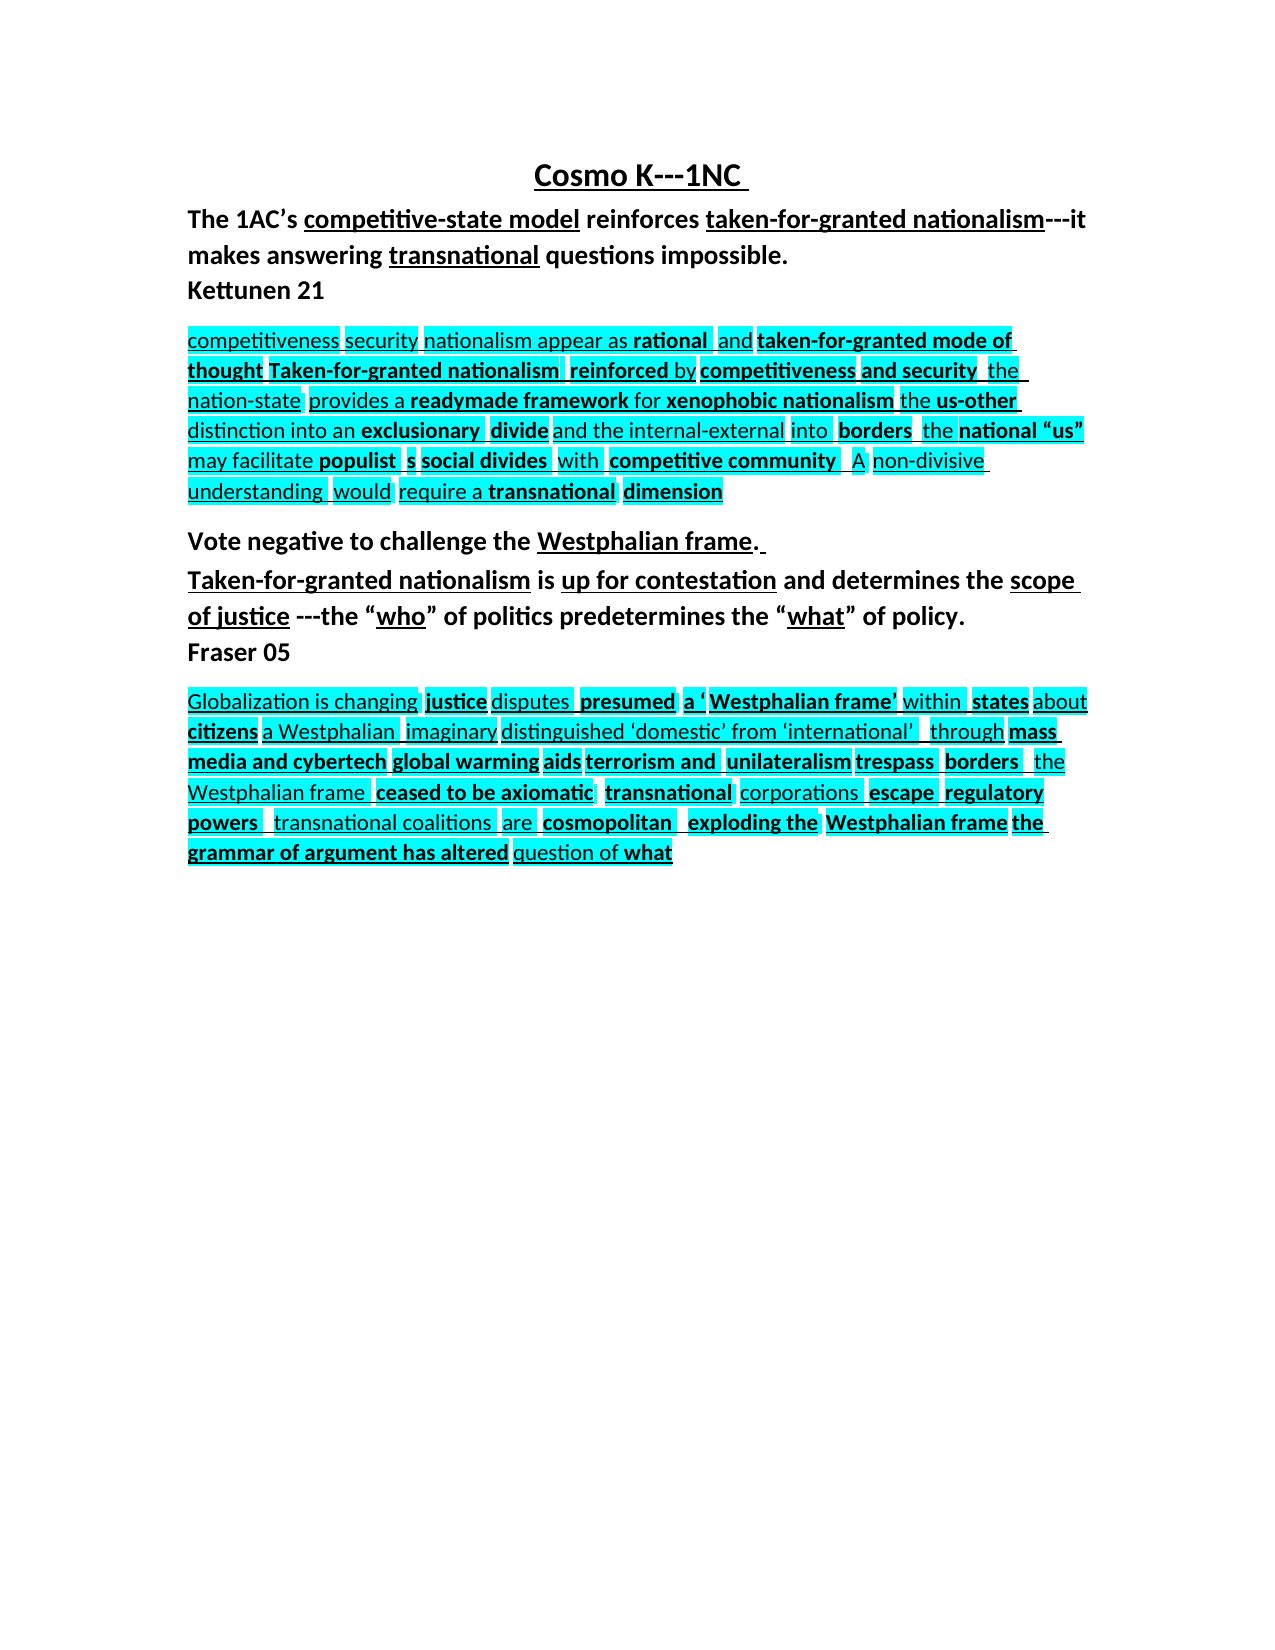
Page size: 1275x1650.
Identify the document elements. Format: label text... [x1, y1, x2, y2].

subtitle Taken-for-granted nationalism is up for contestation and determines the scope of justice ---the “who” of politics predetermines the “what” of policy. [187, 563, 1087, 632]
text competitiveness security nationalism appear as rational and taken-for-granted mode of thought Taken-for-granted nationalism reinforced by competitiveness and security the nation-state provides a readymade framework for xenophobic nationalism the us-other distinction into an exclusionary divide and the internal-external into borders the national “us” may facilitate populist s social divides with competitive community A non-divisive understanding would require a transnational dimension [187, 326, 1087, 505]
subtitle Vote negative to challenge the Westphalian frame. [187, 524, 1087, 557]
text Fraser 05 [187, 635, 1087, 668]
subtitle The 1AC’s competitive-state model reinforces taken-for-granted nationalism---it makes answering transnational questions impossible. [187, 202, 1087, 271]
subtitle Cosmo K---1NC [187, 154, 1087, 195]
text Kettunen 21 [187, 273, 1087, 307]
text Globalization is changing justice disputes presumed a ‘ Westphalian frame’ within states about citizens a Westphalian imaginary distinguished ‘domestic’ from ‘international’ through mass media and cybertech global warming aids terrorism and unilateralism trespass borders the Westphalian frame ceased to be axiomatic transnational corporations escape regulatory powers transnational coalitions are cosmopolitan exploding the Westphalian frame the grammar of argument has altered question of what [187, 687, 1087, 866]
